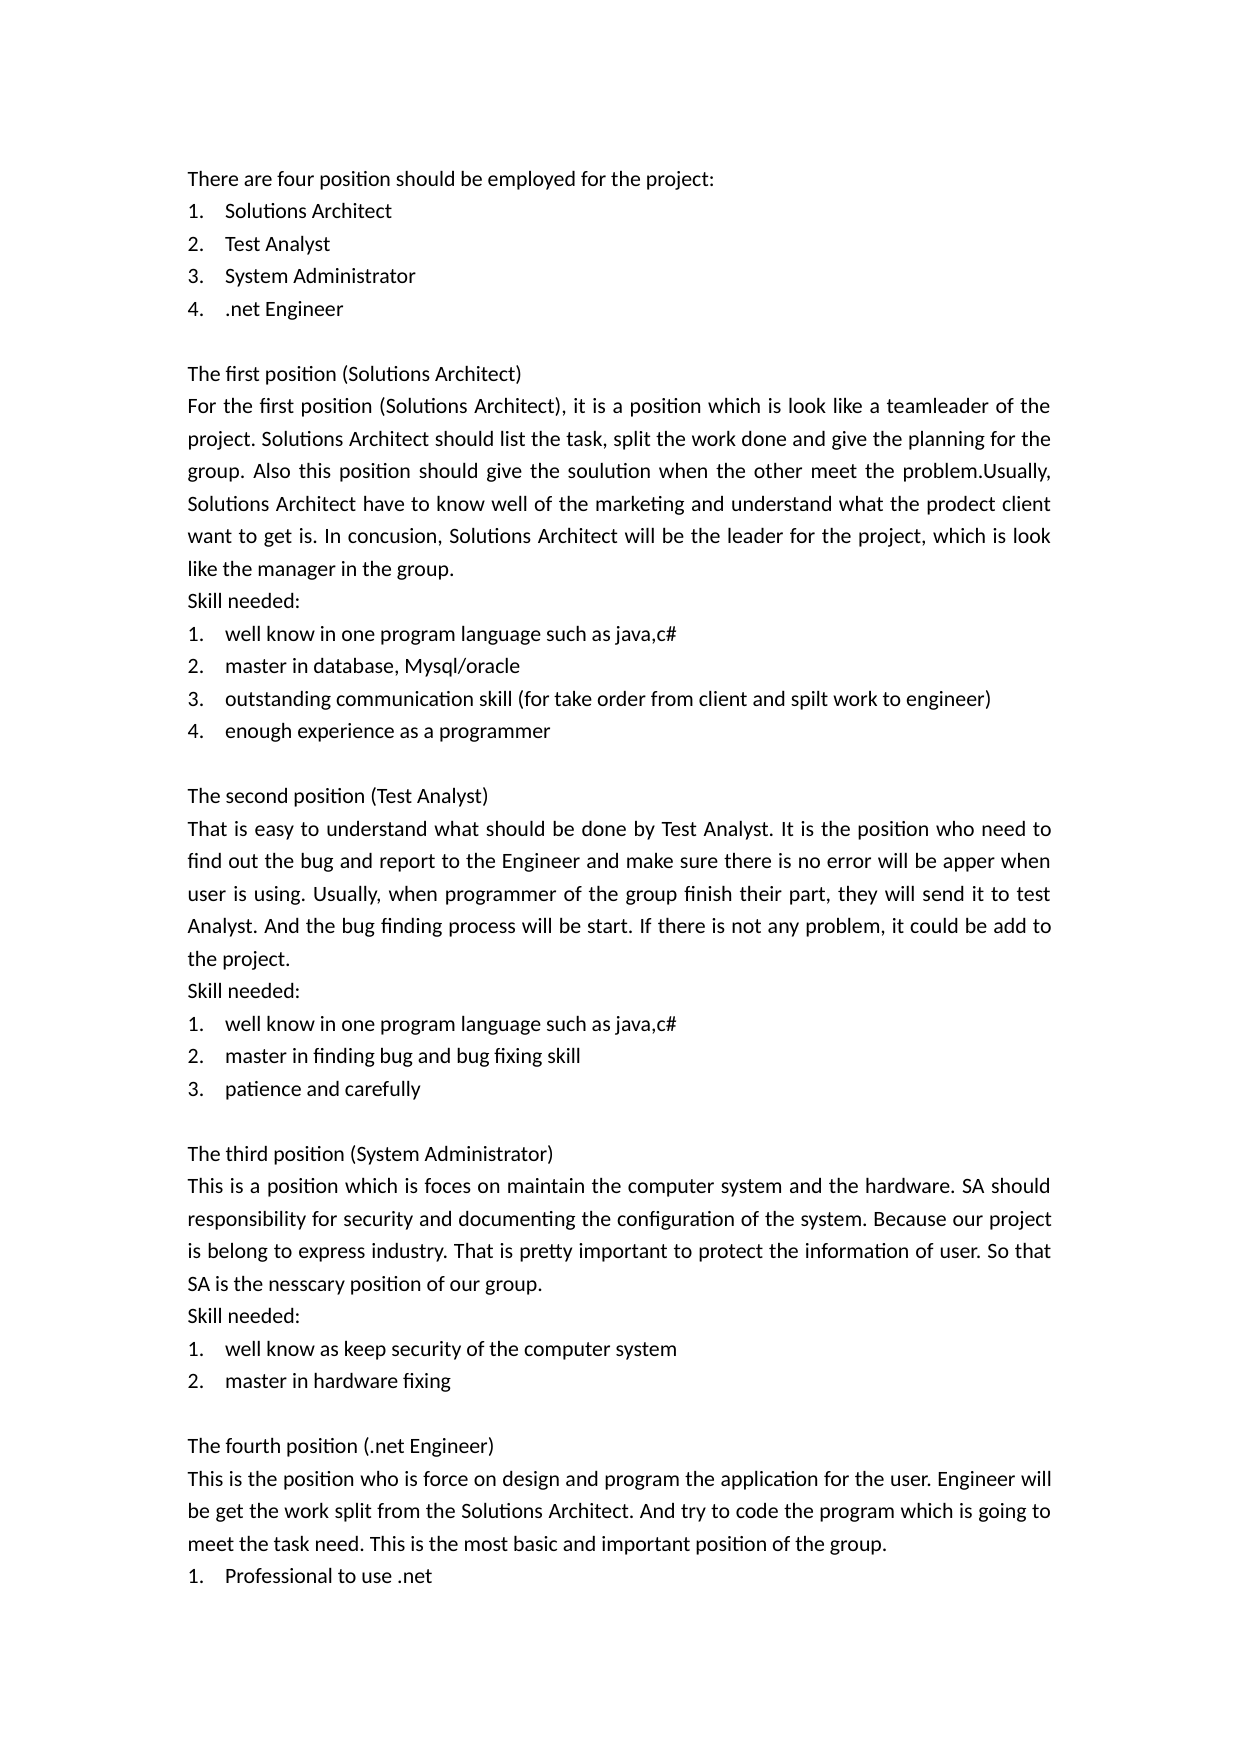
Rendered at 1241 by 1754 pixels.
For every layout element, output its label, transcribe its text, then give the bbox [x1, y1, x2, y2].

list Professional to use .net [187, 1559, 1053, 1592]
list patience and carefully [187, 1072, 1053, 1104]
text Skill needed: [187, 974, 1053, 1007]
text The third position (System Administrator) [187, 1137, 1053, 1169]
text This is the position who is force on design and program the application for the user. Engineer will be get the work split from the Solutions Architect. And try to code the program which is going to meet the task need. This is the most basic and important position of the group. [187, 1462, 1053, 1559]
text That is easy to understand what should be done by Test Analyst. It is the position who need to find out the bug and report to the Engineer and make sure there is no error will be apper when user is using. Usually, when programmer of the group finish their part, they will send it to test Analyst. And the bug finding process will be start. If there is not any problem, it could be add to the project. [187, 812, 1053, 974]
text The second position (Test Analyst) [187, 779, 1053, 812]
list .net Engineer [187, 292, 1053, 324]
text The fourth position (.net Engineer) [187, 1429, 1053, 1462]
text For the first position (Solutions Architect), it is a position which is look like a teamleader of the project. Solutions Architect should list the task, split the work done and give the planning for the group. Also this position should give the soulution when the other meet the problem.Usually, Solutions Architect have to know well of the marketing and understand what the prodect client want to get is. In concusion, Solutions Architect will be the leader for the project, which is look like the manager in the group. [187, 389, 1053, 584]
text This is a position which is foces on maintain the computer system and the hardware. SA should responsibility for security and documenting the configuration of the system. Because our project is belong to express industry. That is pretty important to protect the information of user. So that SA is the nesscary position of our group. [187, 1169, 1053, 1299]
list master in database, Mysql/oracle [187, 649, 1053, 682]
list enough experience as a programmer [187, 714, 1053, 747]
list Solutions Architect [187, 194, 1053, 227]
list System Administrator [187, 259, 1053, 292]
list well know as keep security of the computer system [187, 1332, 1053, 1364]
list well know in one program language such as java,c# [187, 617, 1053, 649]
list master in finding bug and bug fixing skill [187, 1039, 1053, 1072]
text The first position (Solutions Architect) [187, 357, 1053, 389]
list outstanding communication skill (for take order from client and spilt work to engineer) [187, 682, 1053, 714]
list well know in one program language such as java,c# [187, 1007, 1053, 1039]
list master in hardware fixing [187, 1364, 1053, 1397]
text Skill needed: [187, 1299, 1053, 1332]
text There are four position should be employed for the project: [187, 162, 1053, 194]
text Skill needed: [187, 584, 1053, 617]
list Test Analyst [187, 227, 1053, 259]
